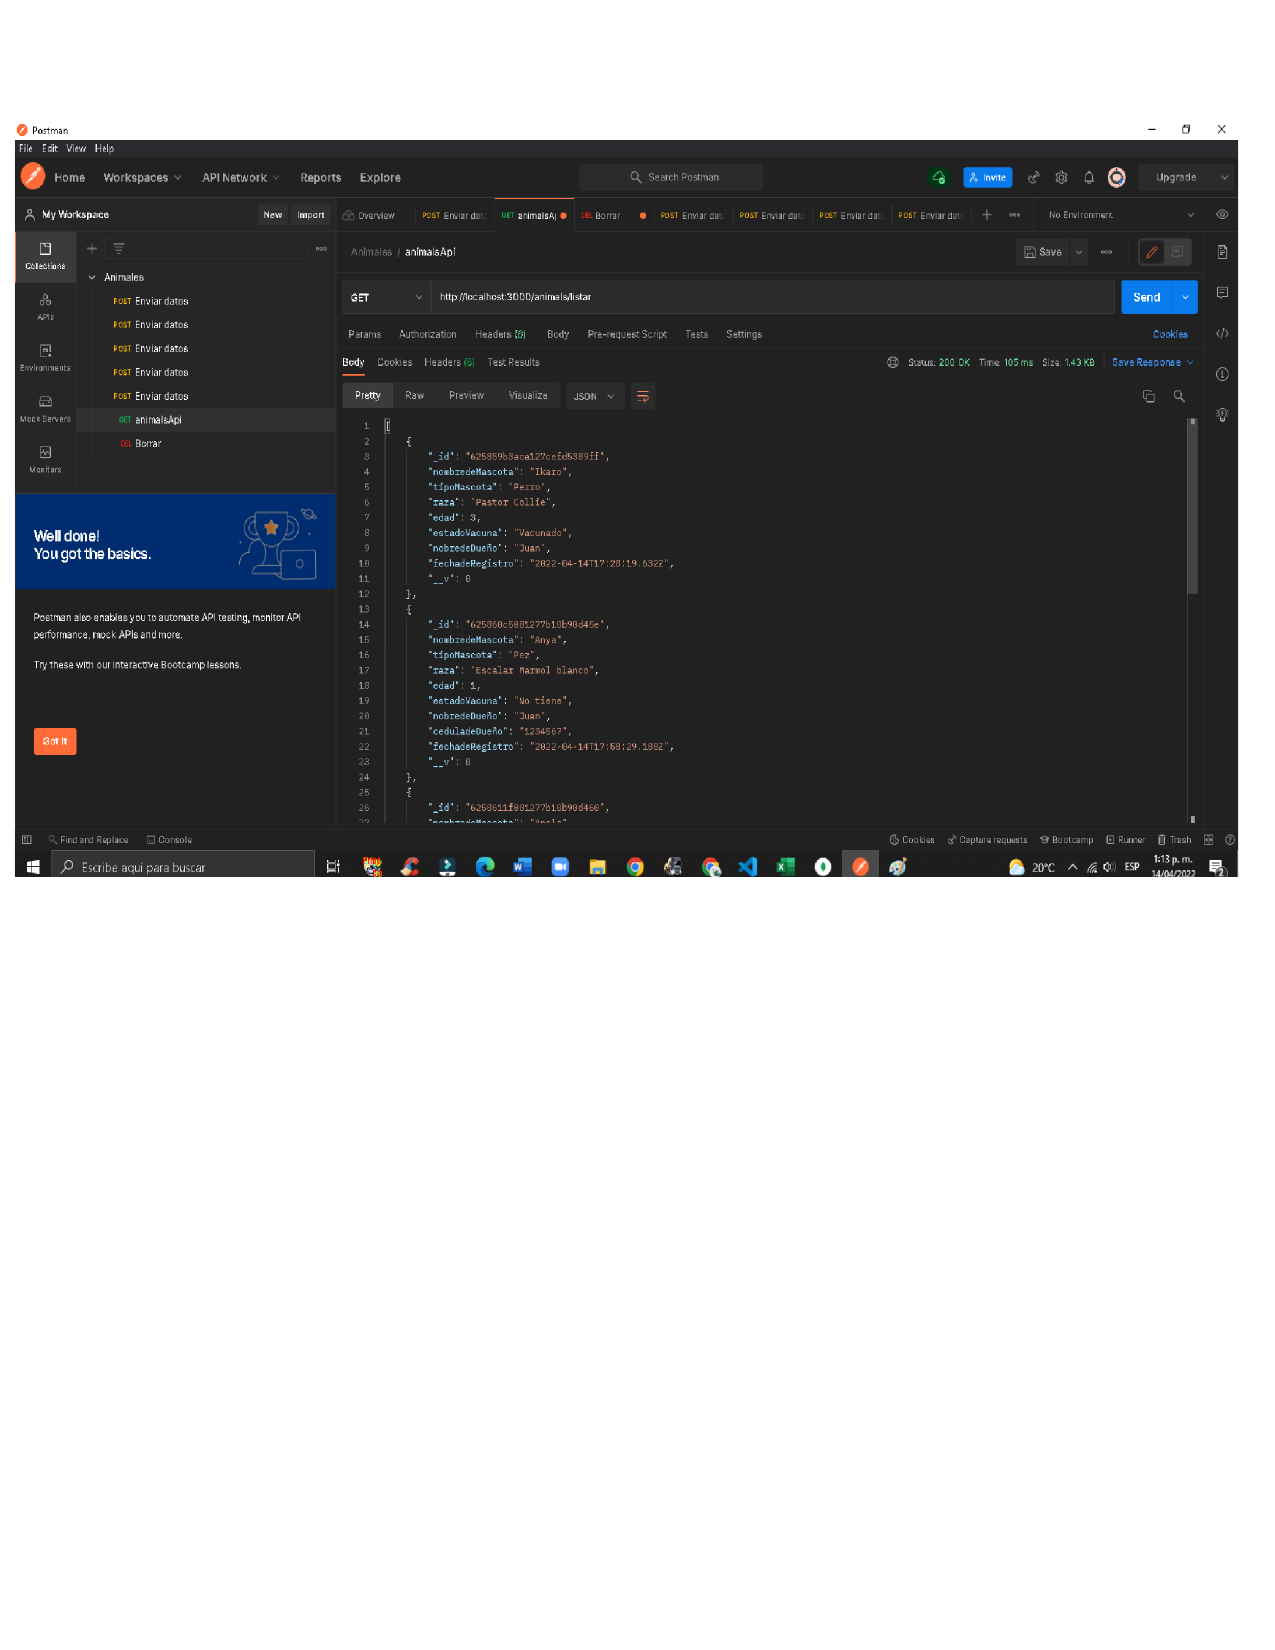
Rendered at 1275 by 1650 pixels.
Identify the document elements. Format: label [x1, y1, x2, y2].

picture [14, 120, 1239, 877]
